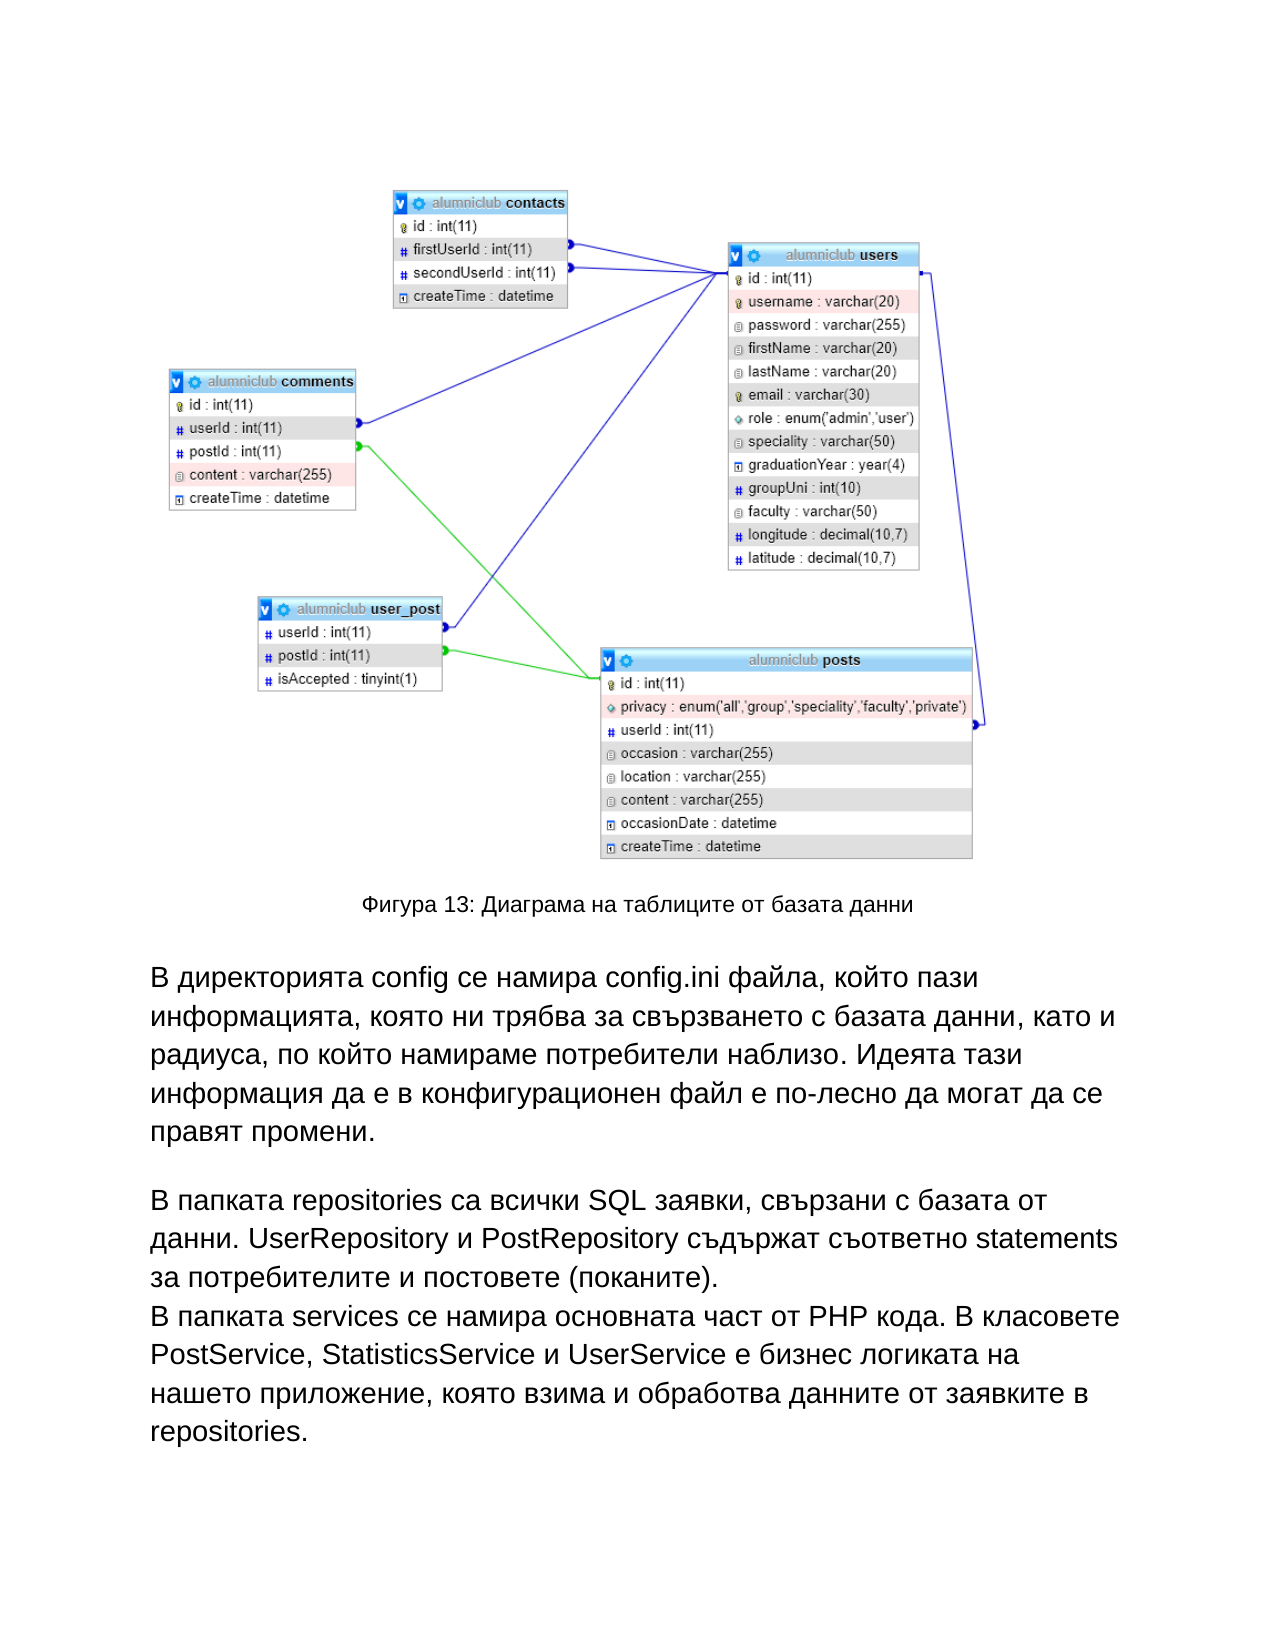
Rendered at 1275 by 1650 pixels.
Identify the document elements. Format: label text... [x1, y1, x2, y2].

text Фигура 13: Диаграма на таблиците от базата данни [150, 891, 1125, 918]
text В папката repositories са всички SQL заявки, свързани с базата от данни. UserRepository и PostRepository съдържат съответно statements за потребителите и постовете (поканите). [150, 1183, 1125, 1294]
picture [150, 150, 1125, 888]
text В папката services се намира основната част от PHP кода. В класовете PostService, StatisticsService и UserService е бизнес логиката на нашето приложение, която взима и обработва данните от заявките в repositories. [150, 1299, 1125, 1448]
text В директорията config се намира config.ini файла, който пази информацията, която ни трябва за свързването с базата данни, като и радиуса, по който намираме потребители наблизо. Идеята тази информация да е в конфигурационен файл е по-лесно да могат да се правят промени. [150, 960, 1125, 1148]
